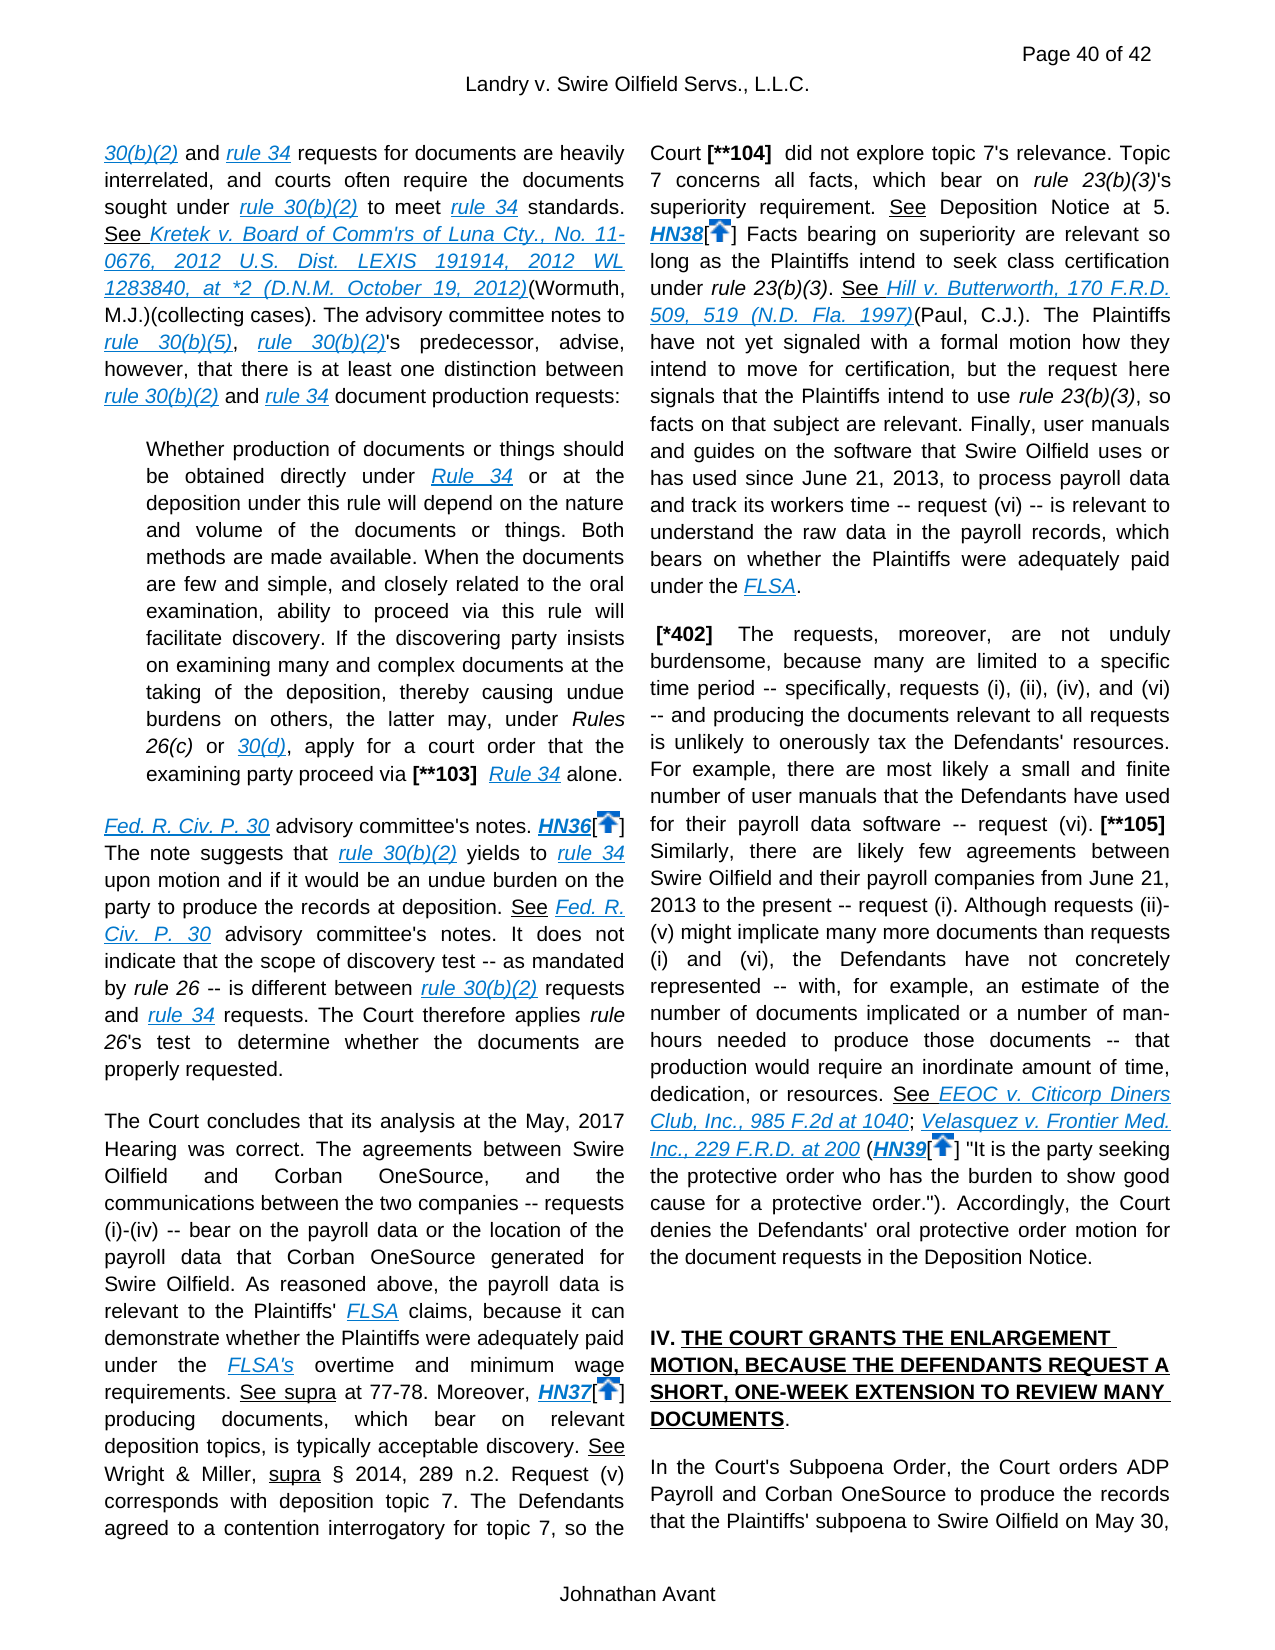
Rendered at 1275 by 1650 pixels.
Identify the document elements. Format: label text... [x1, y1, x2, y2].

text The Court concludes that its analysis at the May, 2017 Hearing was correct. The agreements between Swire Oilfield and Corban OneSource, and the communications between the two companies -- requests (i)-(iv) -- bear on the payroll data or the location of the payroll data that Corban OneSource generated for Swire Oilfield. As reasoned above, the payroll data is relevant to the Plaintiffs' FLSA claims, because it can demonstrate whether the Plaintiffs were adequately paid under the FLSA's overtime and minimum wage requirements. See supra at 77-78. Moreover, HN37[] producing documents, which bear on relevant deposition topics, is typically acceptable discovery. See Wright & Miller, supra § 2014, 289 n.2. Request (v) corresponds with deposition topic 7. The Defendants agreed to a contention interrogatory for topic 7, so the Court [**104] did not explore topic 7's relevance. Topic 7 concerns all facts, which bear on rule 23(b)(3)'s superiority requirement. See Deposition Notice at 5. HN38[] Facts bearing on superiority are relevant so long as the Plaintiffs intend to seek class certification under rule 23(b)(3). See Hill v. Butterworth, 170 F.R.D. 509, 519 (N.D. Fla. 1997)(Paul, C.J.). The Plaintiffs have not yet signaled with a formal motion how they intend to move for certification, but the request here signals that the Plaintiffs intend to use rule 23(b)(3), so facts on that subject are relevant. Finally, user manuals and guides on the software that Swire Oilfield uses or has used since June 21, 2013, to process payroll data and track its workers time -- request (vi) -- is relevant to understand the raw data in the payroll records, which bears on whether the Plaintiffs were adequately paid under the FLSA. [104, 1106, 625, 1539]
picture [597, 1377, 620, 1400]
text Whether production of documents or things should be obtained directly under Rule 34 or at the deposition under this rule will depend on the nature and volume of the documents or things. Both methods are made available. When the documents are few and simple, and closely related to the oral examination, ability to proceed via this rule will facilitate discovery. If the discovering party insists on examining many and complex documents at the taking of the deposition, thereby causing undue burdens on others, the latter may, under Rules 26(c) or 30(d), apply for a court order that the examining party proceed via [**103] Rule 34 alone. [146, 433, 625, 785]
text Fed. R. Civ. P. 30 advisory committee's notes. HN36[] The note suggests that rule 30(b)(2) yields to rule 34 upon motion and if it would be an undue burden on the party to produce the records at deposition. See Fed. R. Civ. P. 30 advisory committee's notes. It does not indicate that the scope of discovery test -- as mandated by rule 26 -- is different between rule 30(b)(2) requests and rule 34 requests. The Court therefore applies rule 26's test to determine whether the documents are properly requested. [104, 810, 625, 1081]
text IV. THE COURT GRANTS THE ENLARGEMENT MOTION, BECAUSE THE DEFENDANTS REQUEST A SHORT, ONE-WEEK EXTENSION TO REVIEW MANY DOCUMENTS. [650, 1402, 1171, 1431]
text [*402] The requests, moreover, are not unduly burdensome, because many are limited to a specific time period -- specifically, requests (i), (ii), (iv), and (vi) -- and producing the documents relevant to all requests is unlikely to onerously tax the Defendants' resources. For example, there are most likely a small and finite number of user manuals that the Defendants have used for their payroll data software -- request (vi). [**105] Similarly, there are likely few agreements between Swire Oilfield and their payroll companies from June 21, 2013 to the present -- request (i). Although requests (ii)-(v) might implicate many more documents than requests (i) and (vi), the Defendants have not concretely represented -- with, for example, an estimate of the number of documents implicated or a number of man-hours needed to produce those documents -- that production would require an inordinate amount of time, dedication, or resources. See EEOC v. Citicorp Diners Club, Inc., 985 F.2d at 1040; Velasquez v. Frontier Med. Inc., 229 F.R.D. at 200 (HN39[] "It is the party seeking the protective order who has the burden to show good cause for a protective order."). Accordingly, the Court denies the Defendants' oral protective order motion for the document requests in the Deposition Notice. [650, 619, 1171, 1269]
picture [932, 1133, 954, 1156]
picture [709, 219, 731, 242]
text IV. THE COURT GRANTS THE ENLARGEMENT MOTION, BECAUSE THE DEFENDANTS REQUEST A SHORT, ONE-WEEK EXTENSION TO REVIEW MANY DOCUMENTS. [650, 1294, 1171, 1401]
picture [597, 811, 620, 833]
text The Court concludes that its analysis at the May, 2017 Hearing was correct. The agreements between Swire Oilfield and Corban OneSource, and the communications between the two companies -- requests (i)-(iv) -- bear on the payroll data or the location of the payroll data that Corban OneSource generated for Swire Oilfield. As reasoned above, the payroll data is relevant to the Plaintiffs' FLSA claims, because it can demonstrate whether the Plaintiffs were adequately paid under the FLSA's overtime and minimum wage requirements. See supra at 77-78. Moreover, HN37[] producing documents, which bear on relevant deposition topics, is typically acceptable discovery. See Wright & Miller, supra § 2014, 289 n.2. Request (v) corresponds with deposition topic 7. The Defendants agreed to a contention interrogatory for topic 7, so the Court [**104] did not explore topic 7's relevance. Topic 7 concerns all facts, which bear on rule 23(b)(3)'s superiority requirement. See Deposition Notice at 5. HN38[] Facts bearing on superiority are relevant so long as the Plaintiffs intend to seek class certification under rule 23(b)(3). See Hill v. Butterworth, 170 F.R.D. 509, 519 (N.D. Fla. 1997)(Paul, C.J.). The Plaintiffs have not yet signaled with a formal motion how they intend to move for certification, but the request here signals that the Plaintiffs intend to use rule 23(b)(3), so facts on that subject are relevant. Finally, user manuals and guides on the software that Swire Oilfield uses or has used since June 21, 2013, to process payroll data and track its workers time -- request (vi) -- is relevant to understand the raw data in the payroll records, which bears on whether the Plaintiffs were adequately paid under the FLSA. [650, 137, 1171, 598]
